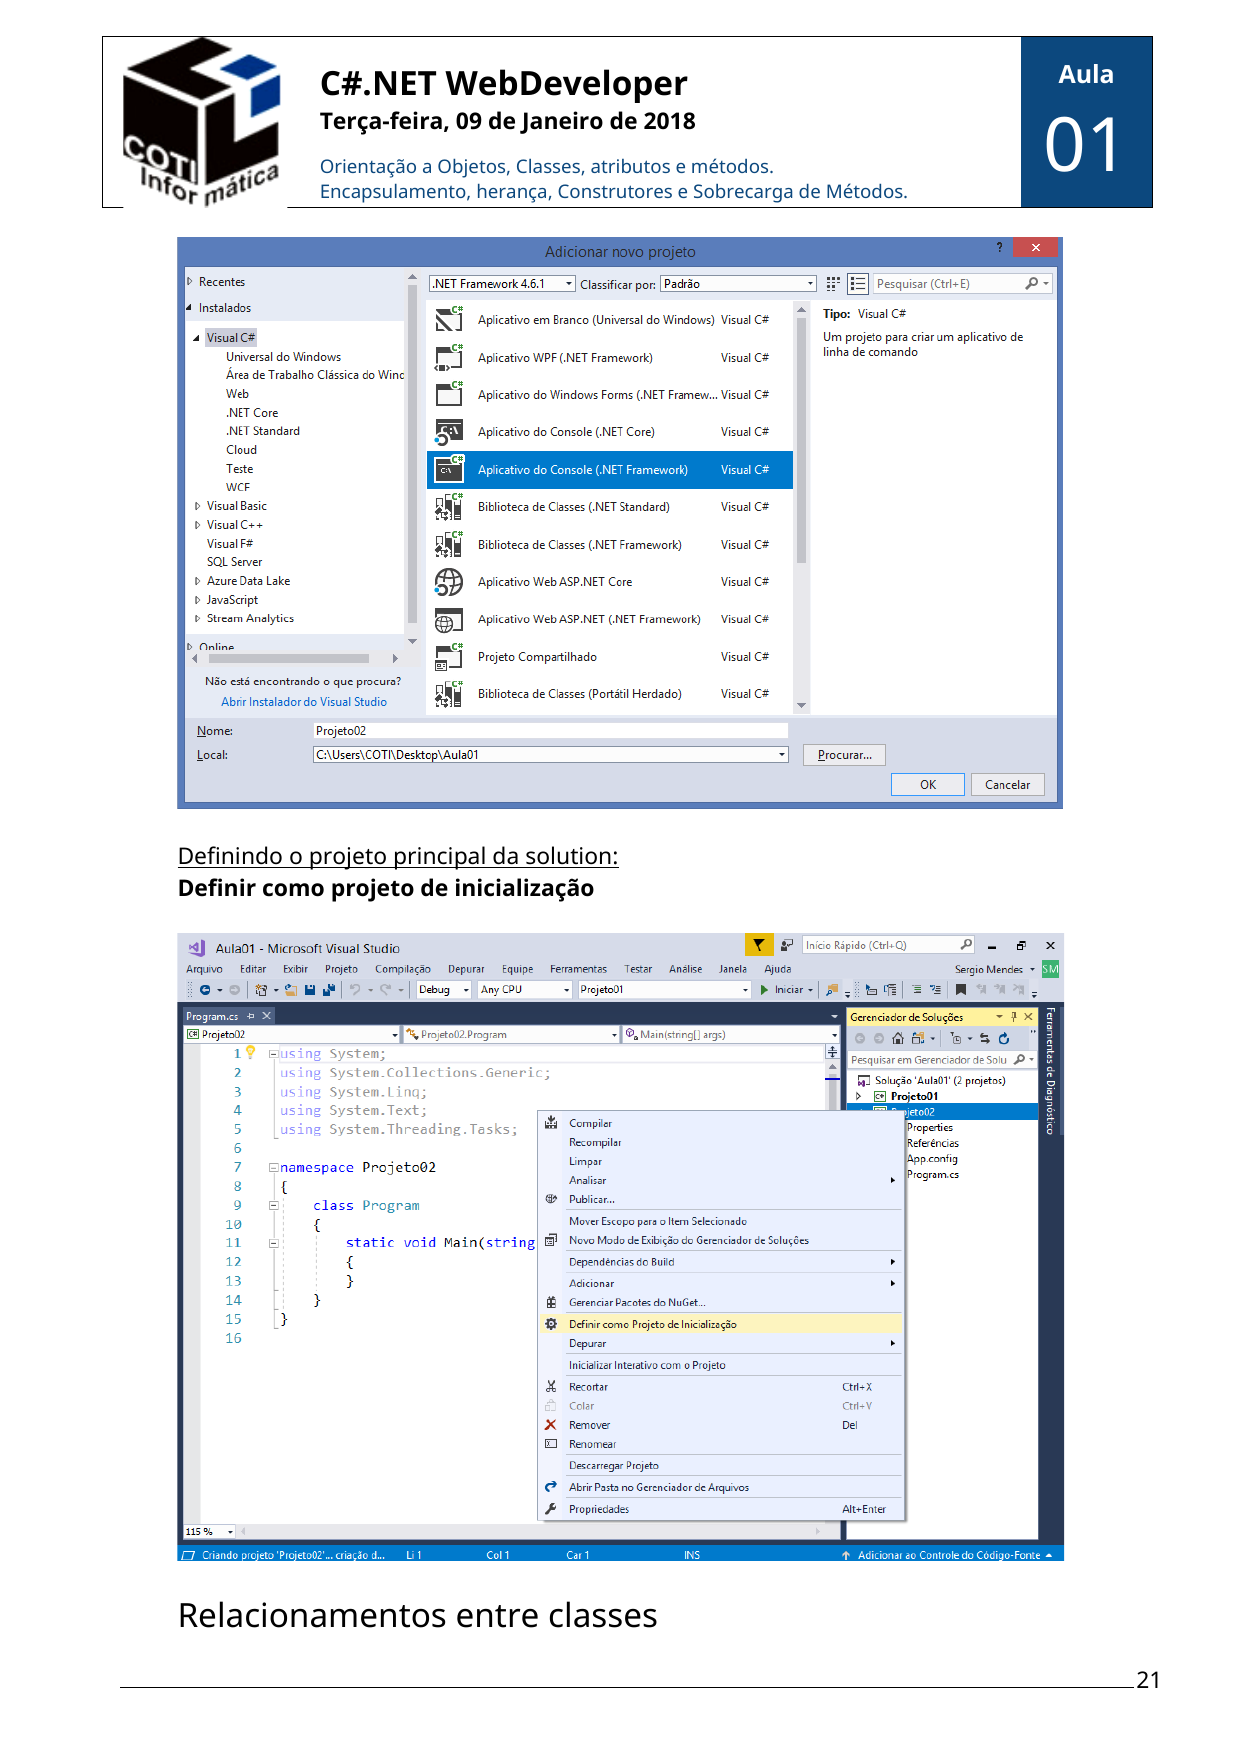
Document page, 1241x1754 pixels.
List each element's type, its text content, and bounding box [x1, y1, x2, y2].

picture [177, 933, 1065, 1561]
text Definindo o projeto principal da solution: [177, 840, 1063, 871]
text Definir como projeto de inicialização [177, 871, 1063, 903]
picture [177, 237, 1063, 809]
text Relacionamentos entre classes [177, 1591, 1063, 1637]
